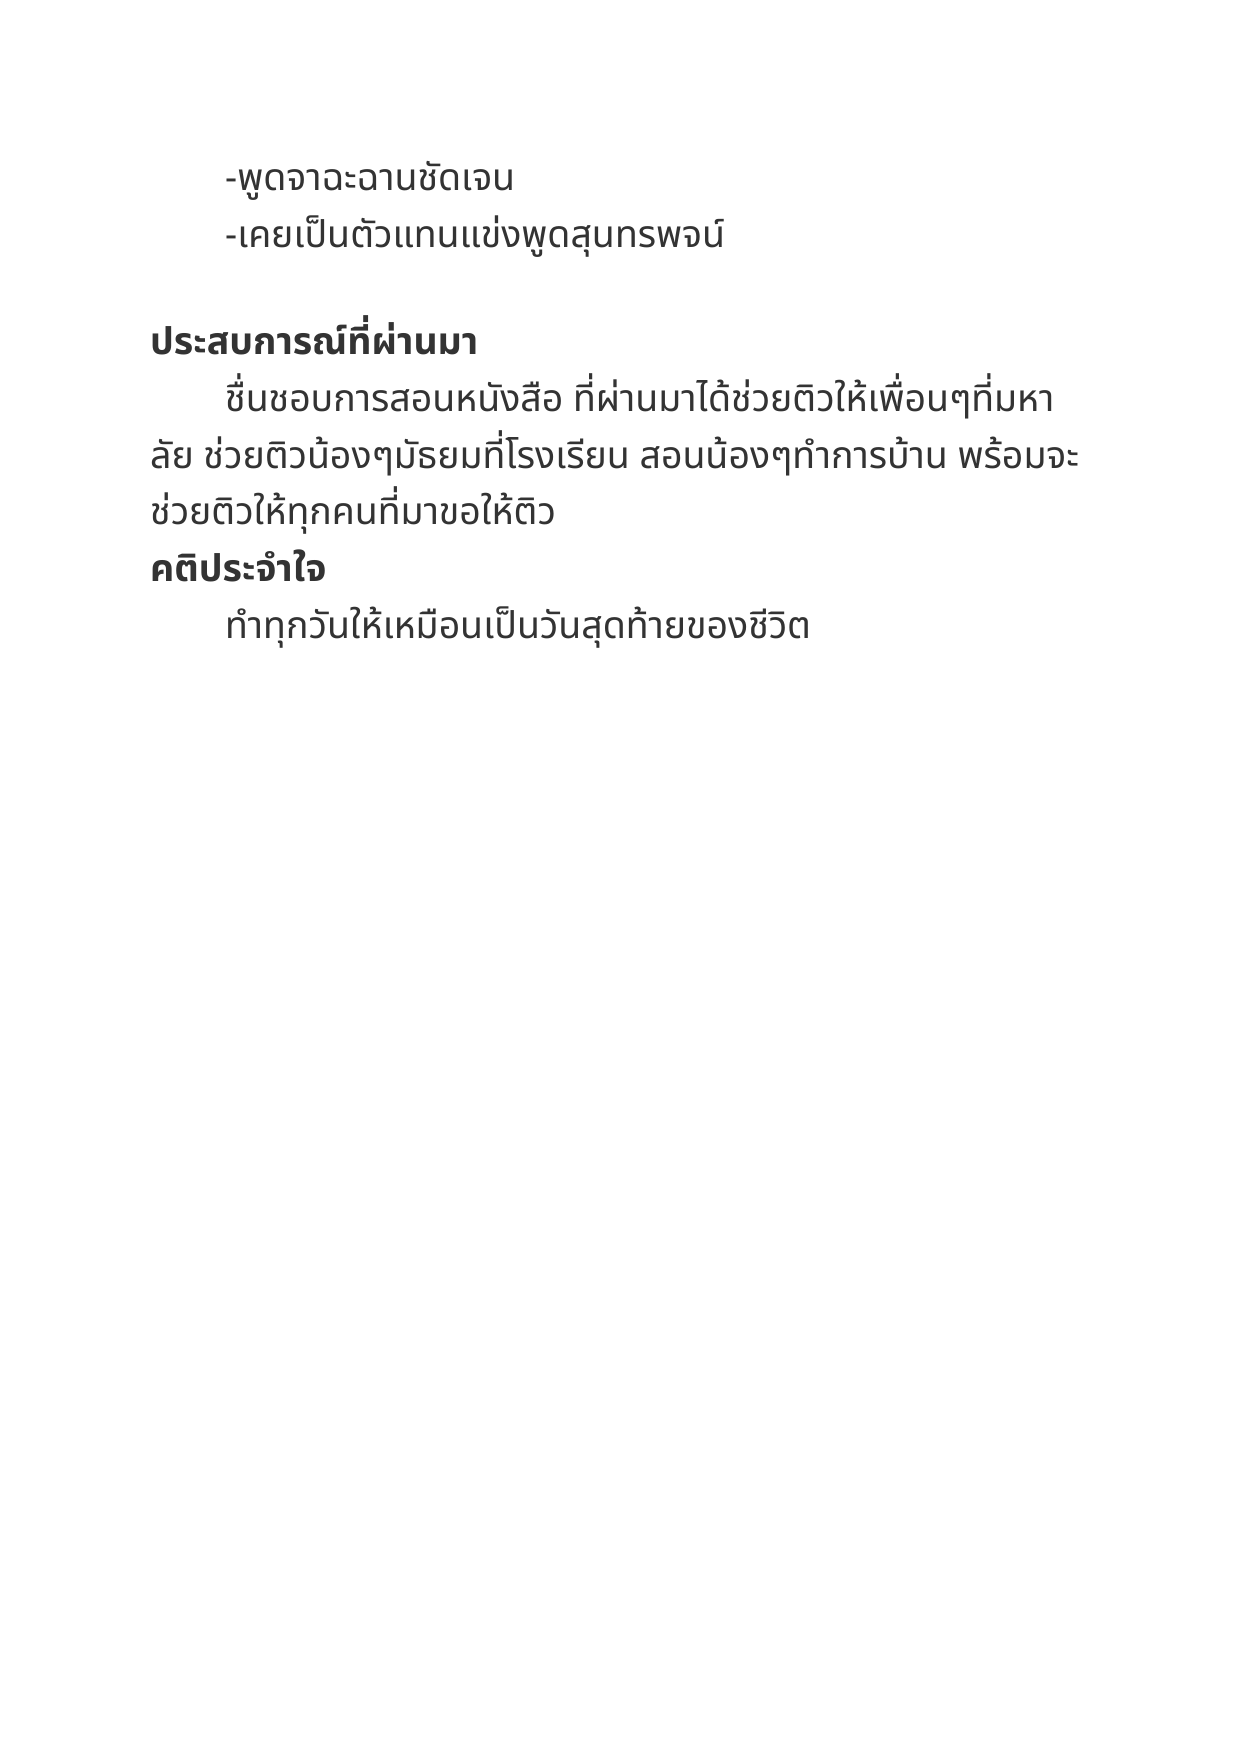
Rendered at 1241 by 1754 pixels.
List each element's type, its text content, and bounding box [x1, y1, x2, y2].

text -พูดจาฉะฉานชัดเจน [150, 150, 1090, 207]
text ชื่นชอบการสอนหนังสือ ที่ผ่านมาได้ช่วยติวให้เพื่อนๆที่มหาลัย ช่วยติวน้องๆมัธยมที่โรงเรียน สอนน้องๆทำการบ้าน พร้อมจะช่วยติวให้ทุกคนที่มาขอให้ติว [150, 372, 1090, 542]
text ประสบการณ์ที่ผ่านมา [150, 264, 1090, 372]
text ทำทุกวันให้เหมือนเป็นวันสุดท้ายของชีวิต [150, 598, 1090, 697]
text -เคยเป็นตัวแทนแข่งพูดสุนทรพจน์ [150, 207, 1090, 264]
text คติประจำใจ [150, 542, 1090, 598]
